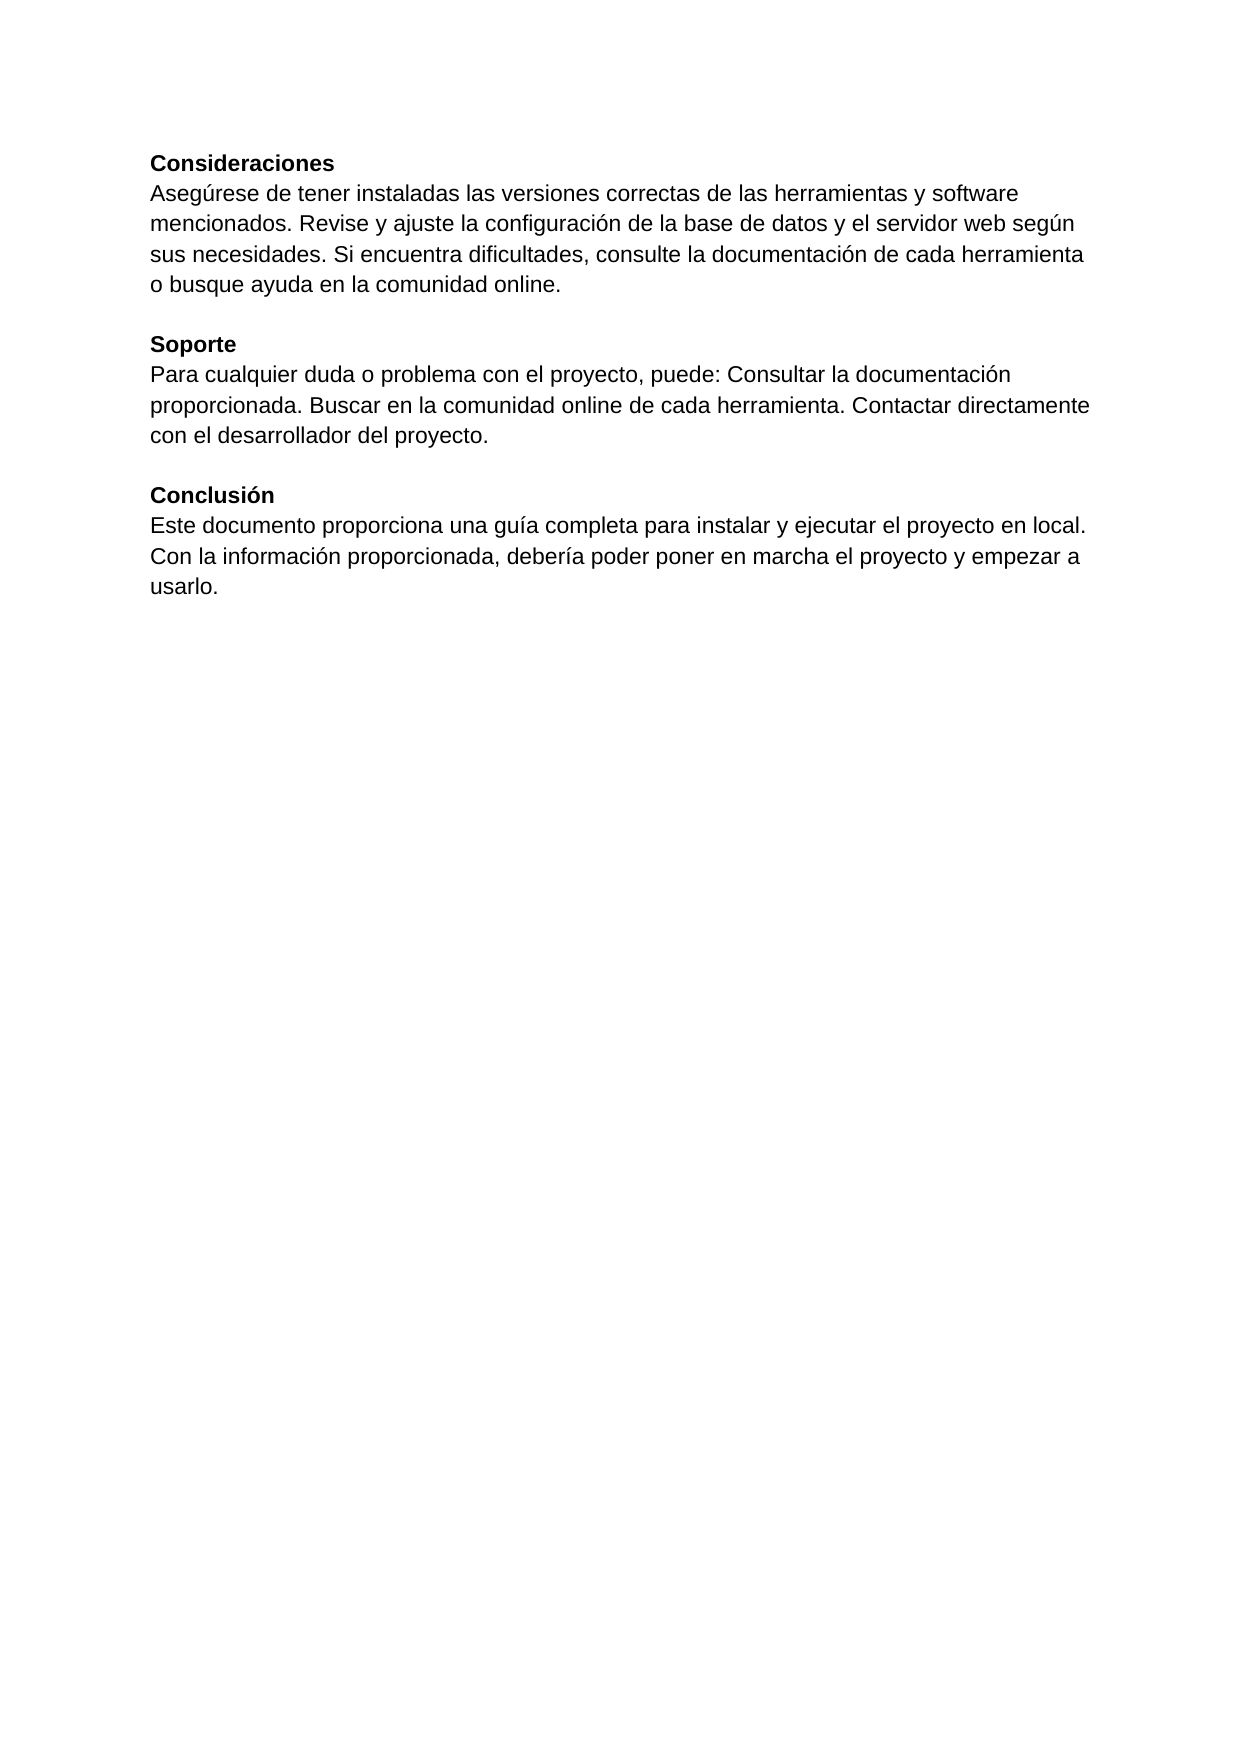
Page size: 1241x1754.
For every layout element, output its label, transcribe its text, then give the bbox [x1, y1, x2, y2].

text Asegúrese de tener instaladas las versiones correctas de las herramientas y software mencionados. Revise y ajuste la configuración de la base de datos y el servidor web según sus necesidades. Si encuentra dificultades, consulte la documentación de cada herramienta o busque ayuda en la comunidad online. [150, 180, 1090, 297]
text Este documento proporciona una guía completa para instalar y ejecutar el proyecto en local. Con la información proporcionada, debería poder poner en marcha el proyecto y empezar a usarlo. [150, 512, 1090, 599]
text Para cualquier duda o problema con el proyecto, puede: Consultar la documentación proporcionada. Buscar en la comunidad online de cada herramienta. Contactar directamente con el desarrollador del proyecto. [150, 361, 1090, 448]
text Consideraciones [150, 150, 1090, 176]
text Conclusión [150, 482, 1090, 509]
text Soporte [150, 331, 1090, 358]
